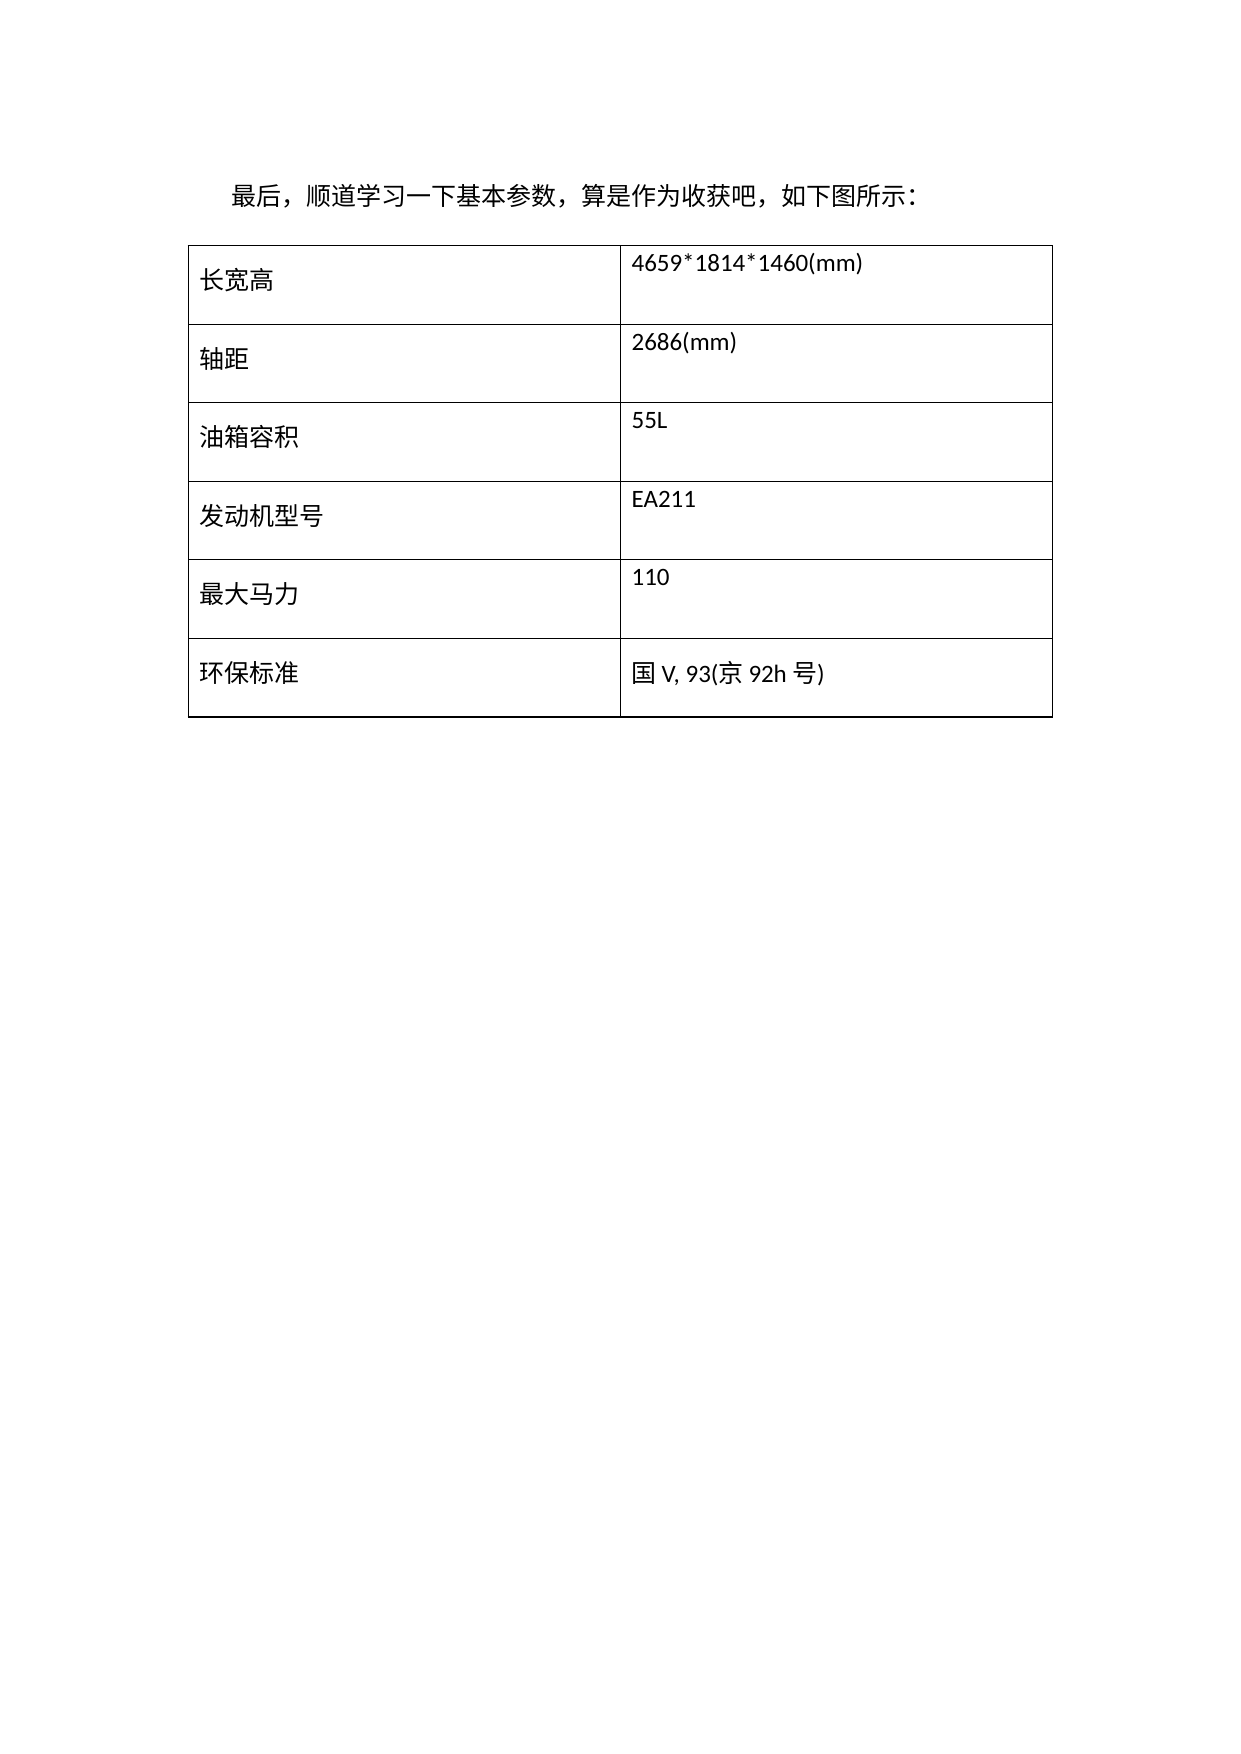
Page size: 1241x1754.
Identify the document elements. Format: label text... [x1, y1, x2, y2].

table_cell 环保标准 [189, 639, 620, 716]
table_cell 55L [621, 403, 1052, 481]
table_header 4659*1814*1460(mm) [621, 246, 1052, 324]
table_header 长宽高 [189, 246, 620, 324]
table_cell 油箱容积 [189, 403, 620, 481]
table_cell 国V, 93(京92h号) [621, 639, 1052, 716]
table_cell 轴距 [189, 325, 620, 402]
text 最后，顺道学习一下基本参数，算是作为收获吧，如下图所示： [187, 162, 1053, 227]
table_cell 发动机型号 [189, 482, 620, 559]
table_cell 最大马力 [189, 560, 620, 638]
table_cell 110 [621, 560, 1052, 638]
table_cell 2686(mm) [621, 325, 1052, 402]
table_cell EA211 [621, 482, 1052, 559]
